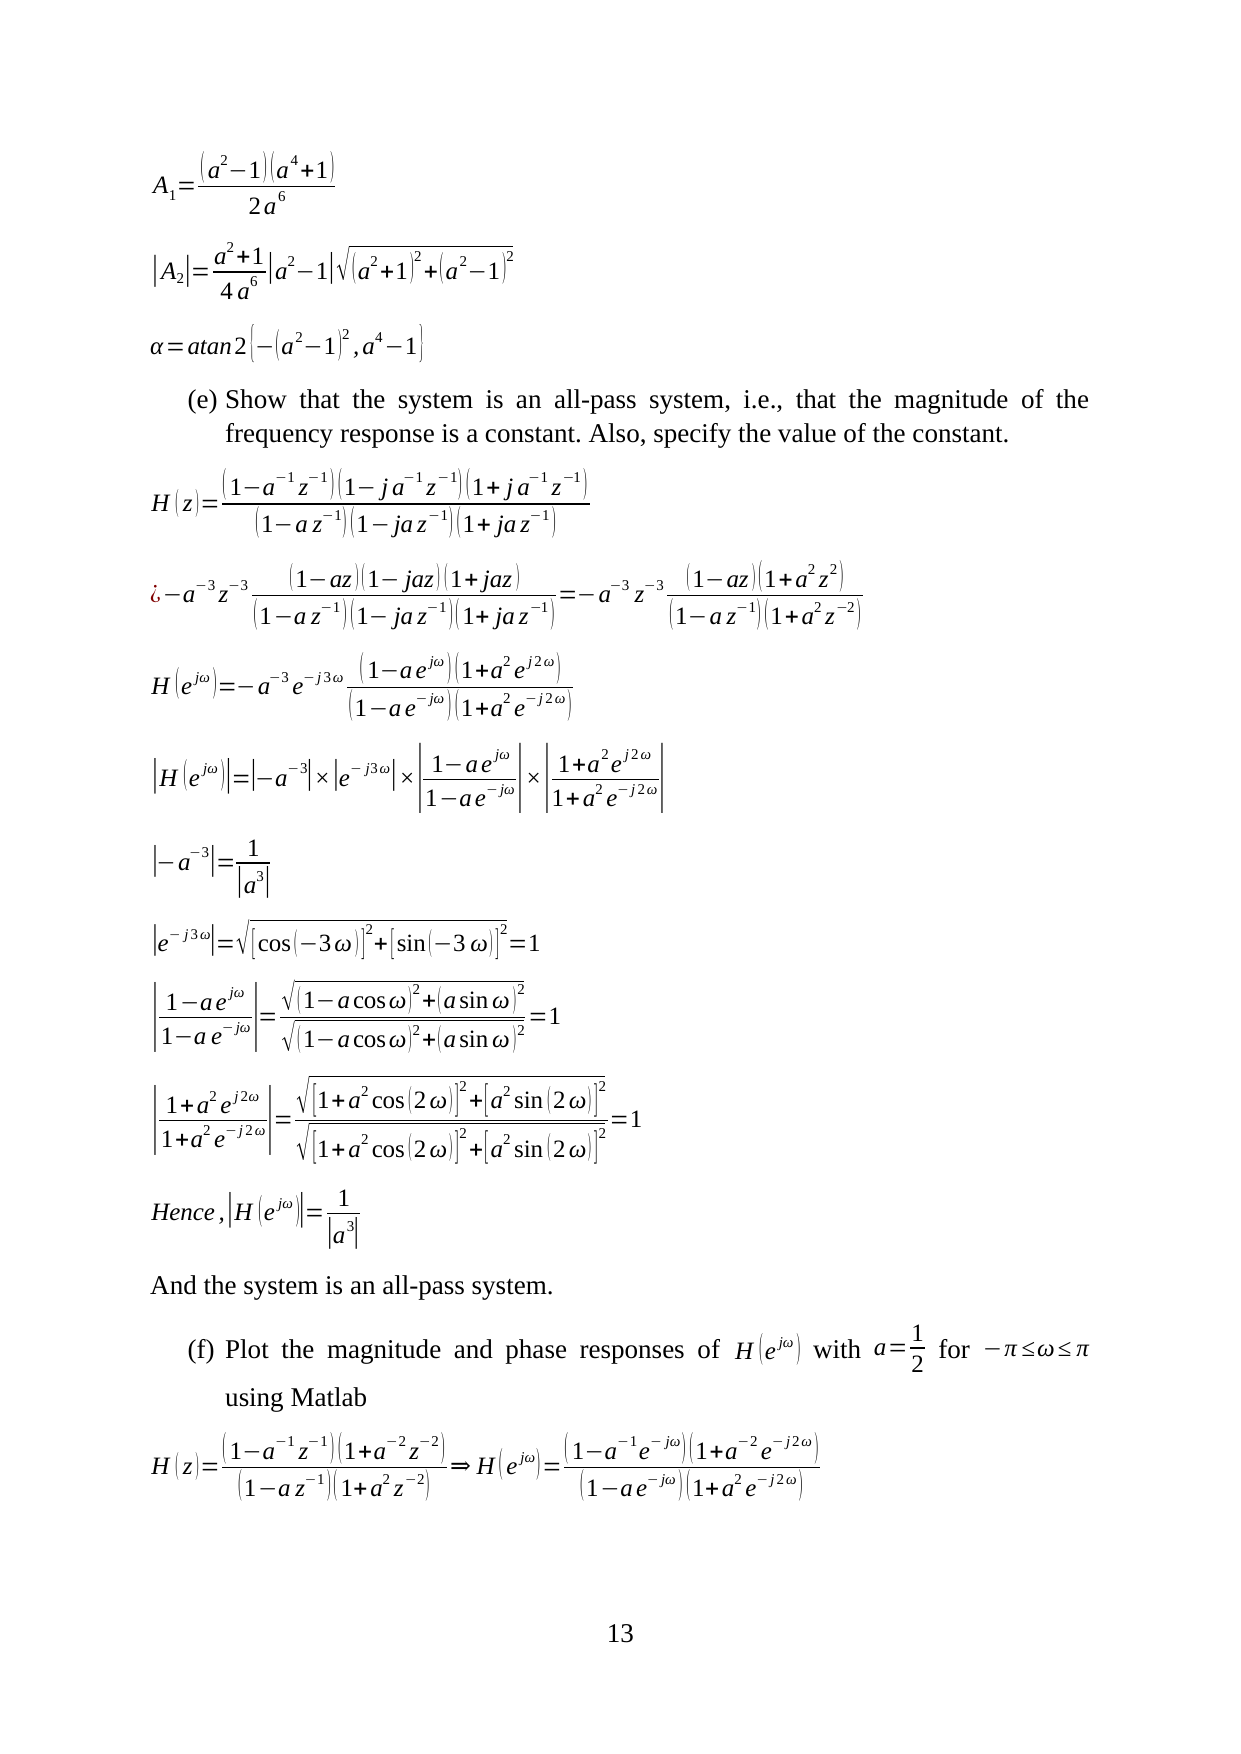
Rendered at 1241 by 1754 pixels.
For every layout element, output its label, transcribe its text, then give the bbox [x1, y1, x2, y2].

list Plot the magnitude and phase responses of with for using Matlab [187, 1319, 1090, 1412]
list Show that the system is an all-pass system, i.e., that the magnitude of the frequency response is a constant. Also, specify the value of the constant. [187, 383, 1090, 448]
text And the system is an all-pass system. [150, 1269, 1090, 1300]
